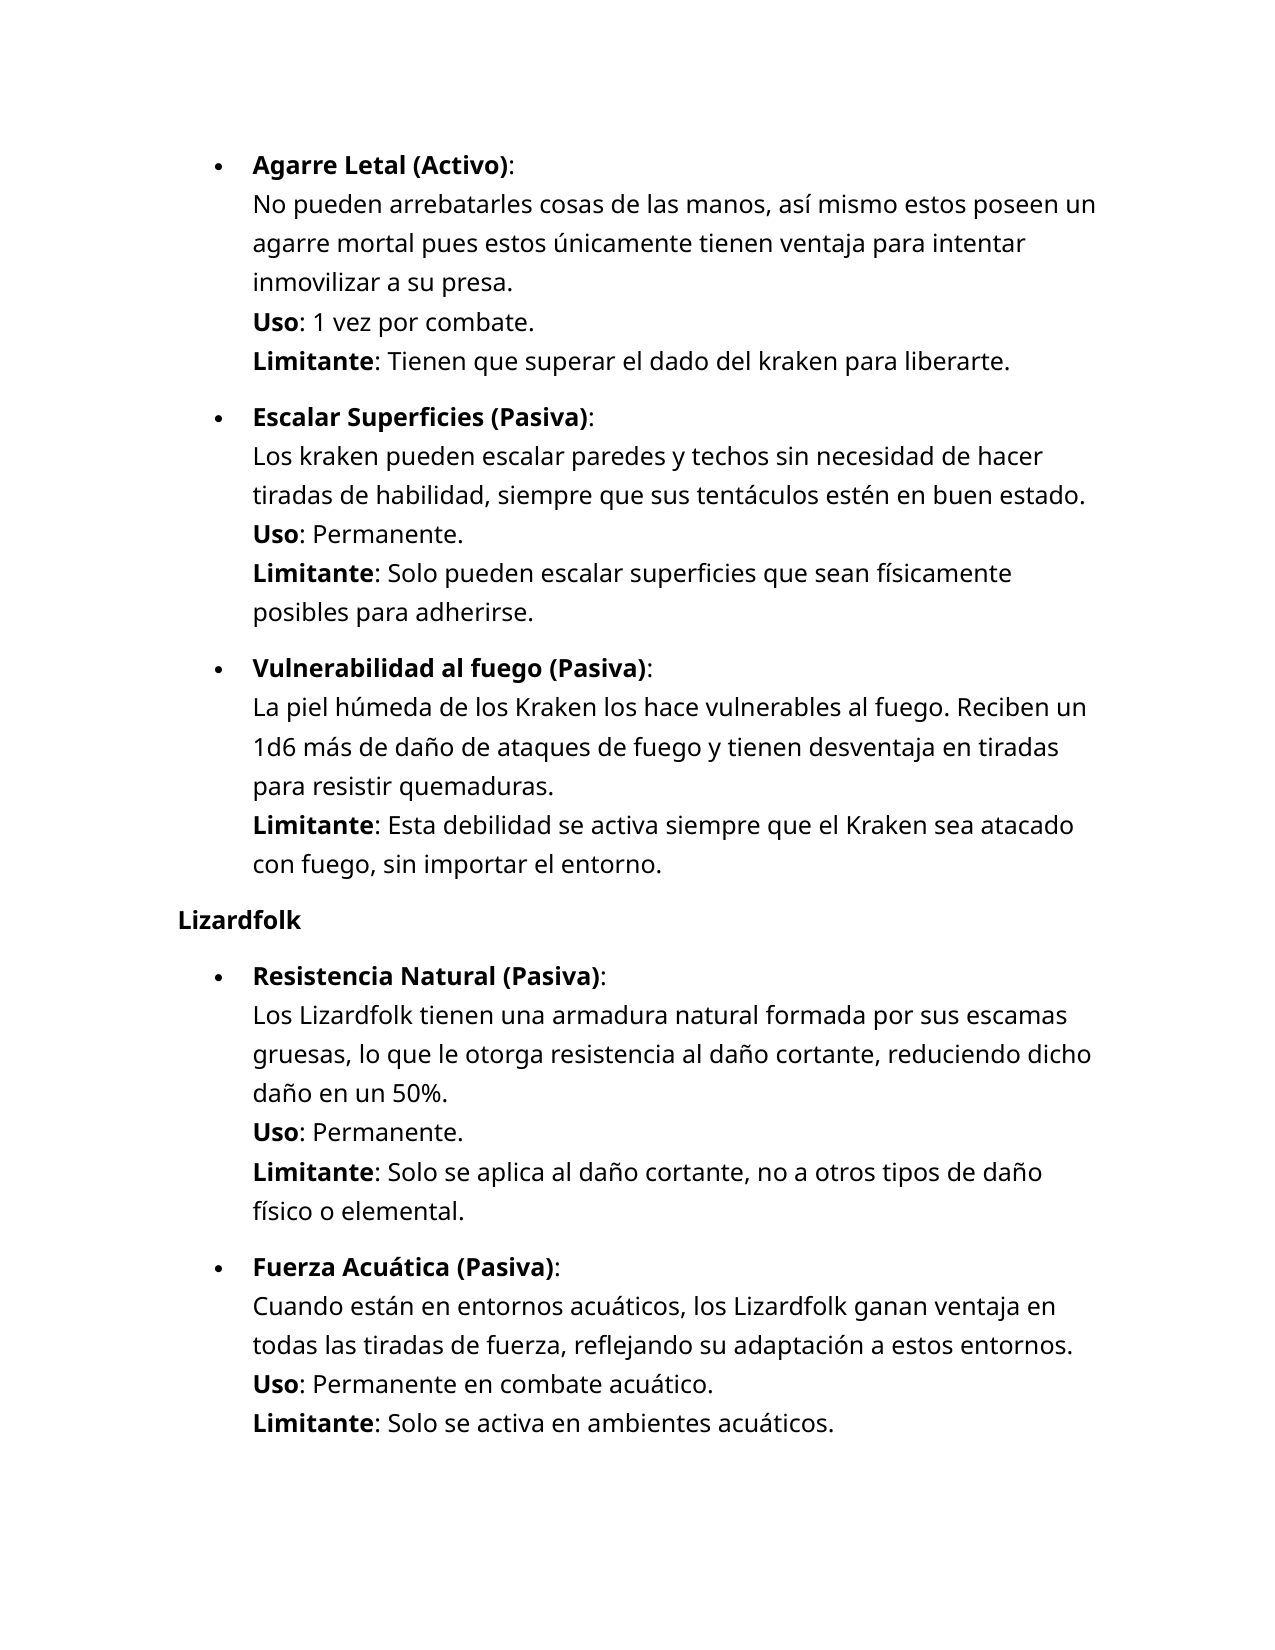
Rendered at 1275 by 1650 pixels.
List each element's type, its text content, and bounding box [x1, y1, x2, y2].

list Fuerza Acuática (Pasiva): Cuando están en entornos acuáticos, los Lizardfolk ganan ventaja en todas las tiradas de fuerza, reflejando su adaptación a estos entornos. Uso: Permanente en combate acuático. Limitante: Solo se activa en ambientes acuáticos. [215, 1249, 1098, 1440]
text Lizardfolk [177, 903, 1098, 937]
list Resistencia Natural (Pasiva): Los Lizardfolk tienen una armadura natural formada por sus escamas gruesas, lo que le otorga resistencia al daño cortante, reduciendo dicho daño en un 50%. Uso: Permanente. Limitante: Solo se aplica al daño cortante, no a otros tipos de daño físico o elemental. [215, 958, 1098, 1227]
list Vulnerabilidad al fuego (Pasiva): La piel húmeda de los Kraken los hace vulnerables al fuego. Reciben un 1d6 más de daño de ataques de fuego y tienen desventaja en tiradas para resistir quemaduras. Limitante: Esta debilidad se activa siempre que el Kraken sea atacado con fuego, sin importar el entorno. [215, 651, 1098, 881]
list Agarre Letal (Activo): No pueden arrebatarles cosas de las manos, así mismo estos poseen un agarre mortal pues estos únicamente tienen ventaja para intentar inmovilizar a su presa. Uso: 1 vez por combate. Limitante: Tienen que superar el dado del kraken para liberarte. [215, 148, 1098, 377]
list Escalar Superficies (Pasiva): Los kraken pueden escalar paredes y techos sin necesidad de hacer tiradas de habilidad, siempre que sus tentáculos estén en buen estado. Uso: Permanente. Limitante: Solo pueden escalar superficies que sean físicamente posibles para adherirse. [215, 399, 1098, 629]
